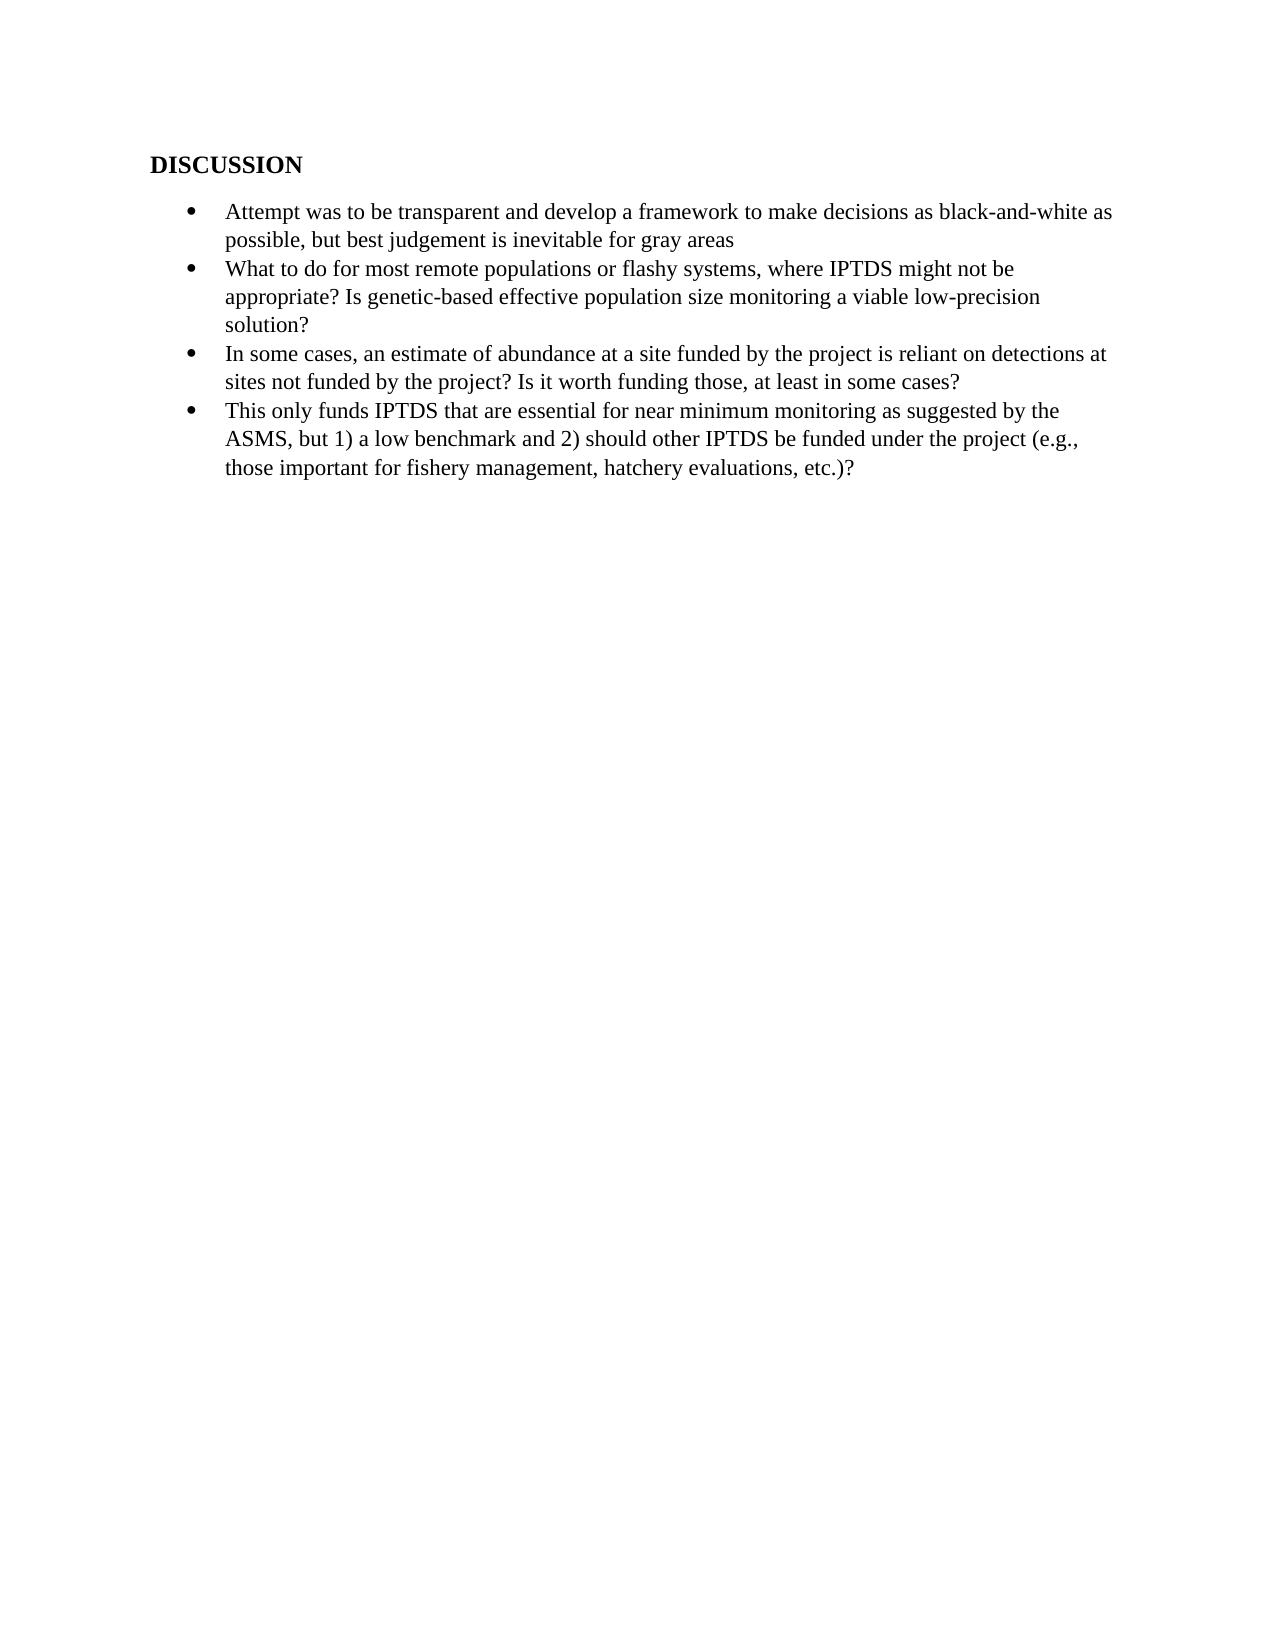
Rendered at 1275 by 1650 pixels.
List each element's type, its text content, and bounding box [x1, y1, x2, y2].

list Attempt was to be transparent and develop a framework to make decisions as black-and-white as possible, but best judgement is inevitable for gray areas [187, 198, 1125, 252]
list What to do for most remote populations or flashy systems, where IPTDS might not be appropriate? Is genetic-based effective population size monitoring a viable low-precision solution? [187, 254, 1125, 338]
list This only funds IPTDS that are essential for near minimum monitoring as suggested by the ASMS, but 1) a low benchmark and 2) should other IPTDS be funded under the project (e.g., those important for fishery management, hatchery evaluations, etc.)? [187, 397, 1125, 480]
subtitle DISCUSSION [150, 150, 1125, 179]
list In some cases, an estimate of abundance at a site funded by the project is reliant on detections at sites not funded by the project? Is it worth funding those, at least in some cases? [187, 340, 1125, 395]
